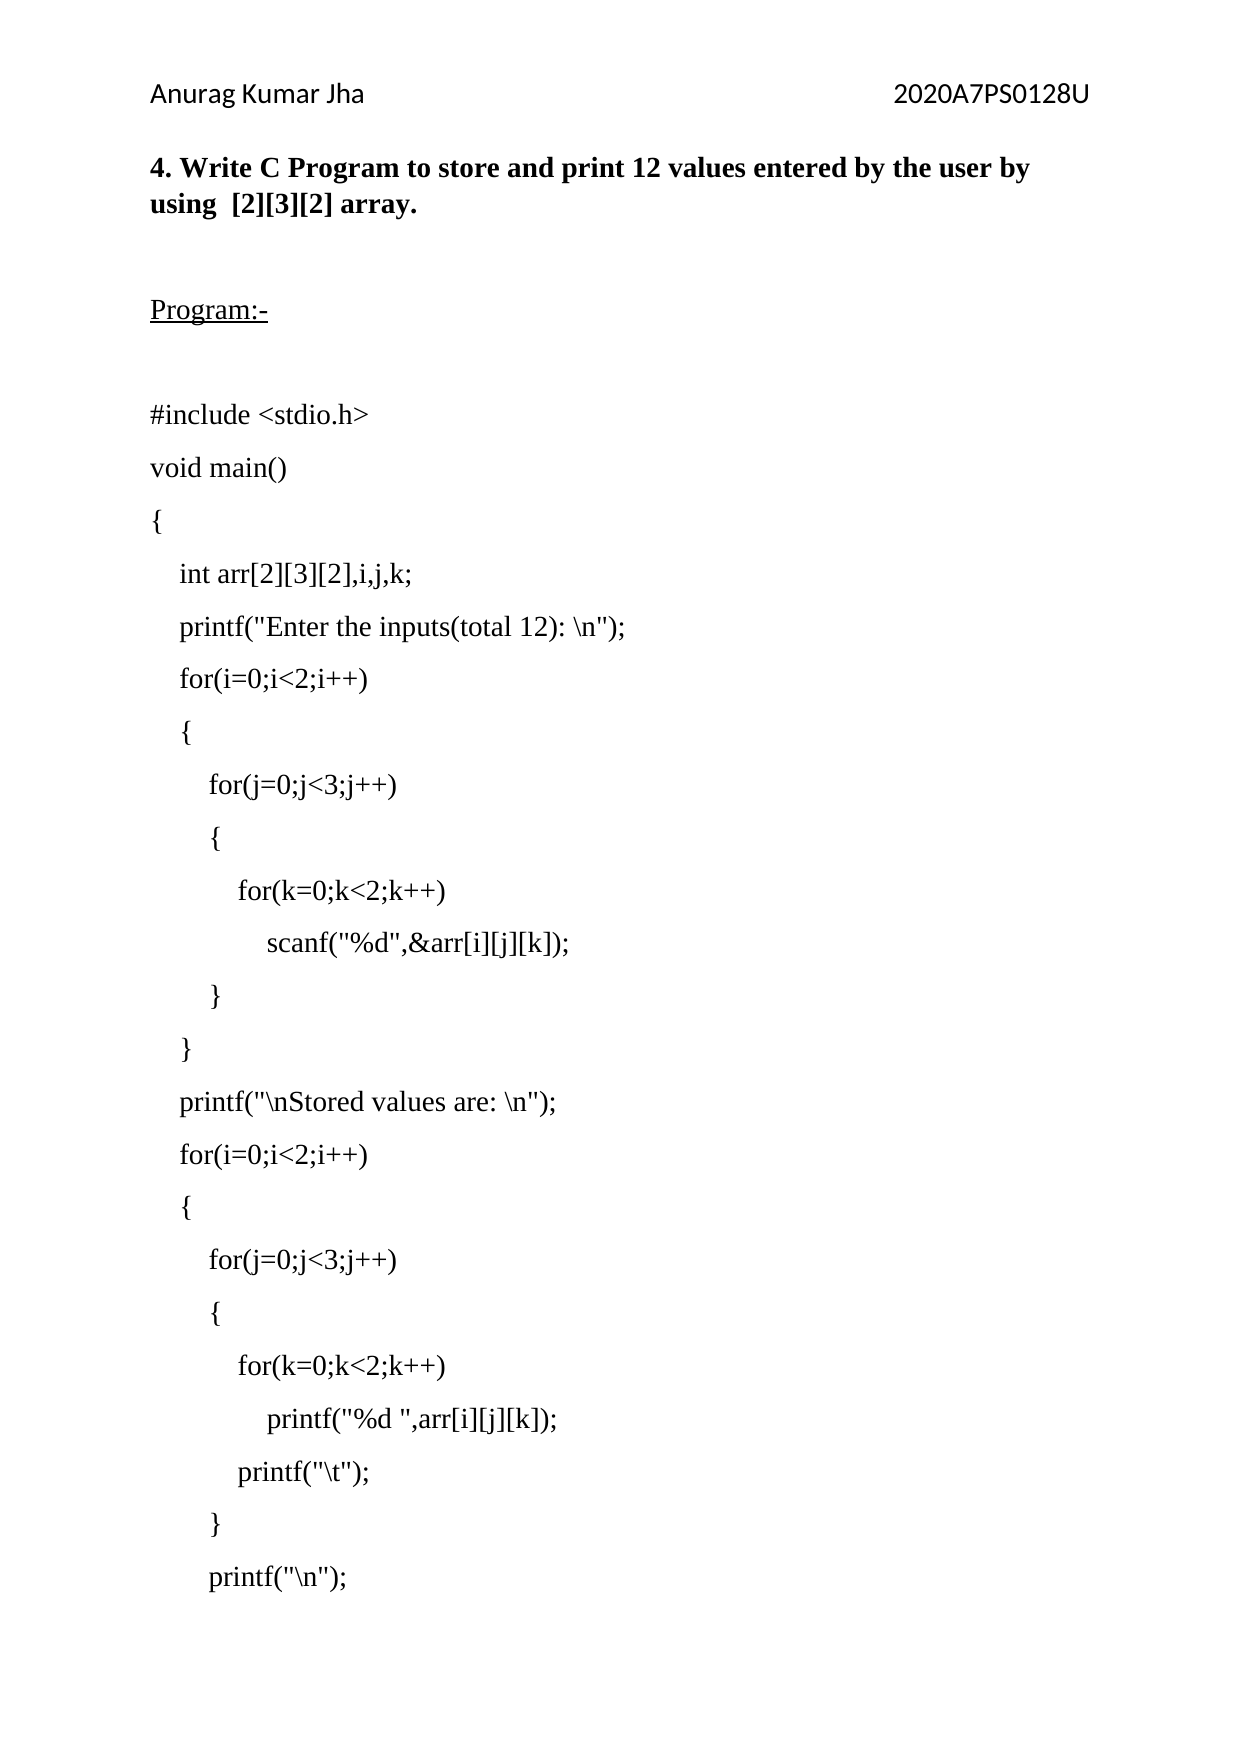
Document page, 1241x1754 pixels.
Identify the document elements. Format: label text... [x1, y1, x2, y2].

text { [150, 820, 1090, 853]
text for(j=0;j<3;j++) [150, 767, 1090, 801]
text int arr[2][3][2],i,j,k; [150, 556, 1090, 589]
text { [150, 1295, 1090, 1329]
text printf("\t"); [150, 1454, 1090, 1487]
text 4. Write C Program to store and print 12 values entered by the user by using [2][3][2] array. [150, 150, 1090, 220]
text { [150, 714, 1090, 748]
text for(k=0;k<2;k++) [150, 873, 1090, 906]
text for(k=0;k<2;k++) [150, 1348, 1090, 1382]
text scanf("%d",&arr[i][j][k]); [150, 926, 1090, 959]
text } [150, 1506, 1090, 1540]
text } [150, 1031, 1090, 1065]
text printf("Enter the inputs(total 12): \n"); [150, 609, 1090, 642]
text for(i=0;i<2;i++) [150, 1137, 1090, 1170]
text { [150, 1189, 1090, 1223]
text printf("\nStored values are: \n"); [150, 1084, 1090, 1117]
text for(i=0;i<2;i++) [150, 661, 1090, 695]
text { [150, 503, 1090, 537]
text printf("\n"); [150, 1559, 1090, 1593]
text #include <stdio.h> [150, 397, 1090, 431]
text Program:- [150, 292, 1090, 325]
text printf("%d ",arr[i][j][k]); [150, 1401, 1090, 1434]
text void main() [150, 450, 1090, 484]
text } [150, 978, 1090, 1012]
text for(j=0;j<3;j++) [150, 1242, 1090, 1276]
